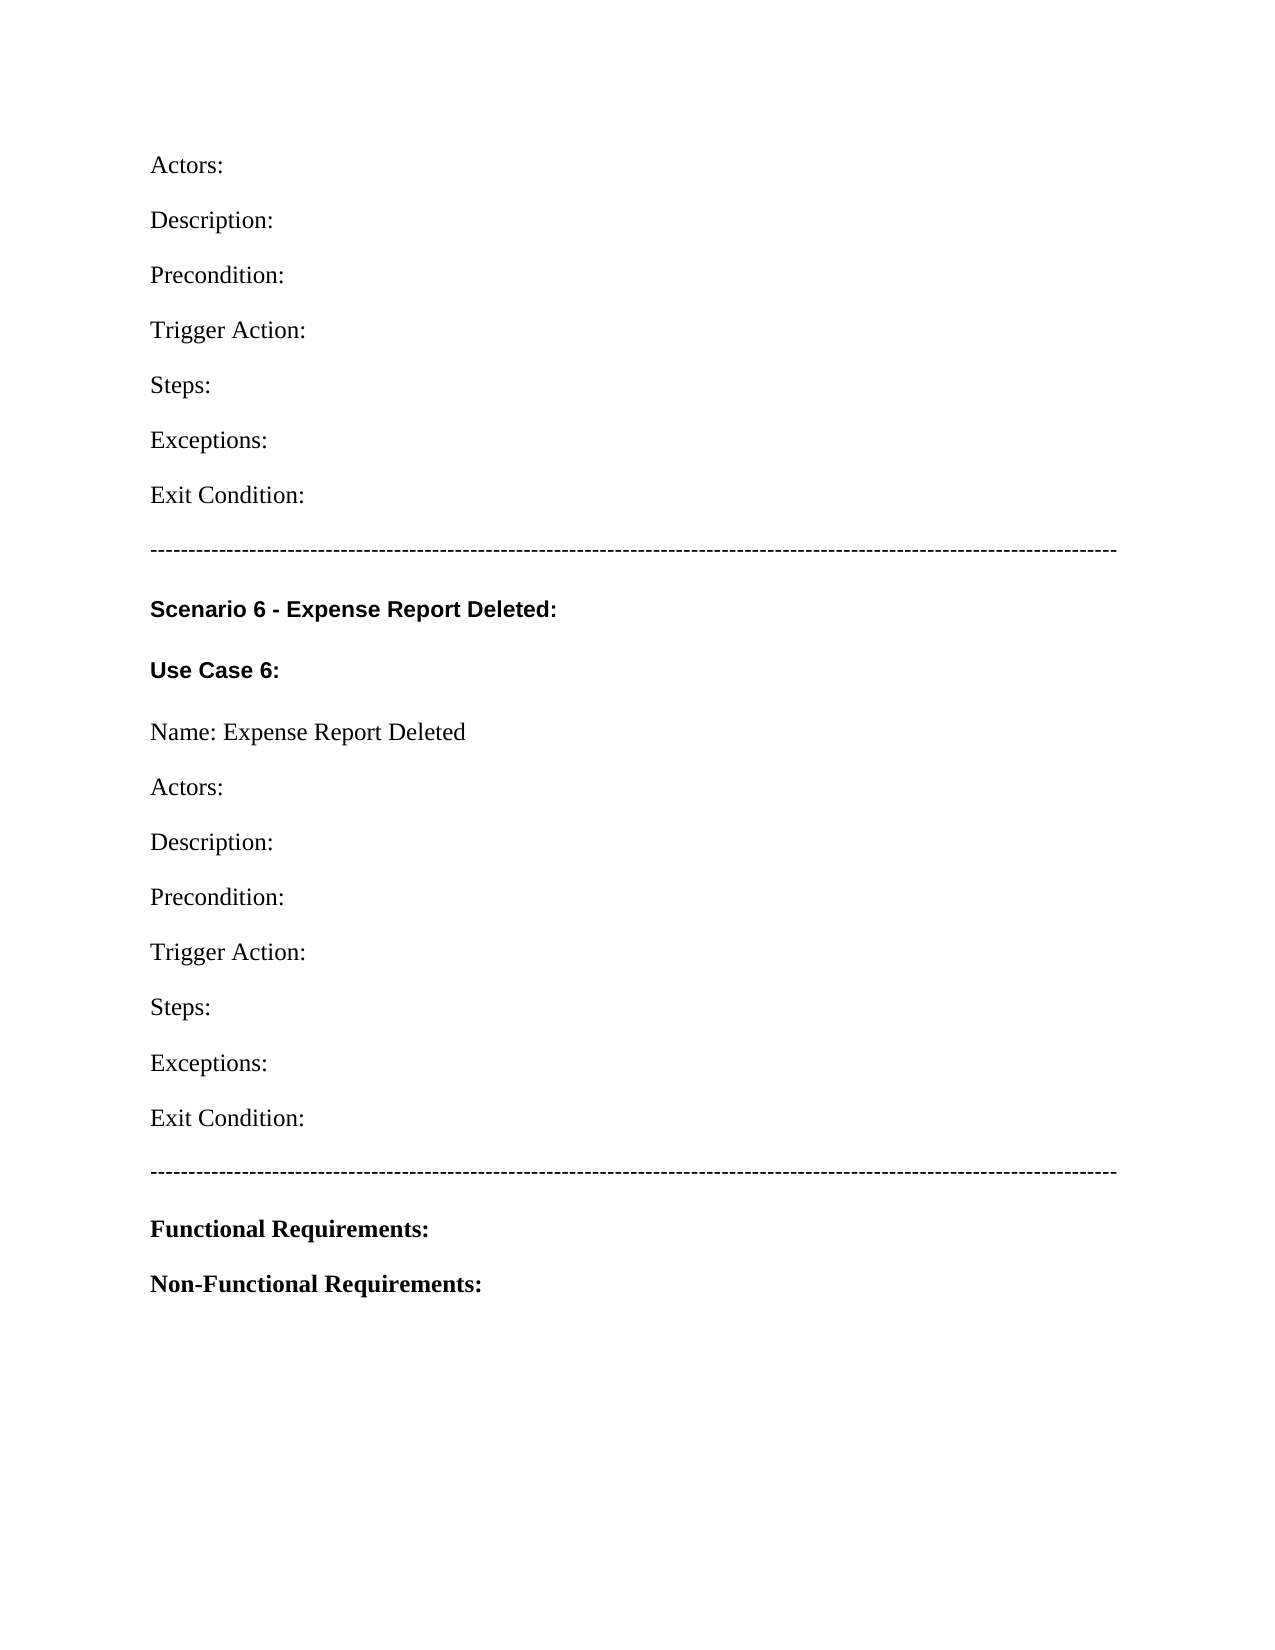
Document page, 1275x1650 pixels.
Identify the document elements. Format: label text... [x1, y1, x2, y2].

text Use Case 6: [150, 657, 1125, 683]
text Actors: [150, 772, 1125, 801]
text Exit Condition: [150, 1103, 1125, 1131]
text Steps: [150, 992, 1125, 1021]
text Trigger Action: [150, 315, 1125, 344]
text Functional Requirements: [150, 1214, 1125, 1243]
text Description: [150, 205, 1125, 234]
text ------------------------------------------------------------------------------------------------------------------------------- [150, 536, 1125, 562]
text Steps: [150, 370, 1125, 399]
text Precondition: [150, 260, 1125, 289]
text Description: [150, 827, 1125, 856]
text Actors: [150, 150, 1125, 179]
text Trigger Action: [150, 937, 1125, 966]
text ------------------------------------------------------------------------------------------------------------------------------- [150, 1158, 1125, 1184]
text Precondition: [150, 882, 1125, 911]
text Exceptions: [150, 426, 1125, 454]
text Name: Expense Report Deleted [150, 717, 1125, 746]
text Non-Functional Requirements: [150, 1269, 1125, 1298]
text Exceptions: [150, 1048, 1125, 1076]
text Exit Condition: [150, 481, 1125, 509]
text Scenario 6 - Expense Report Deleted: [150, 596, 1125, 622]
